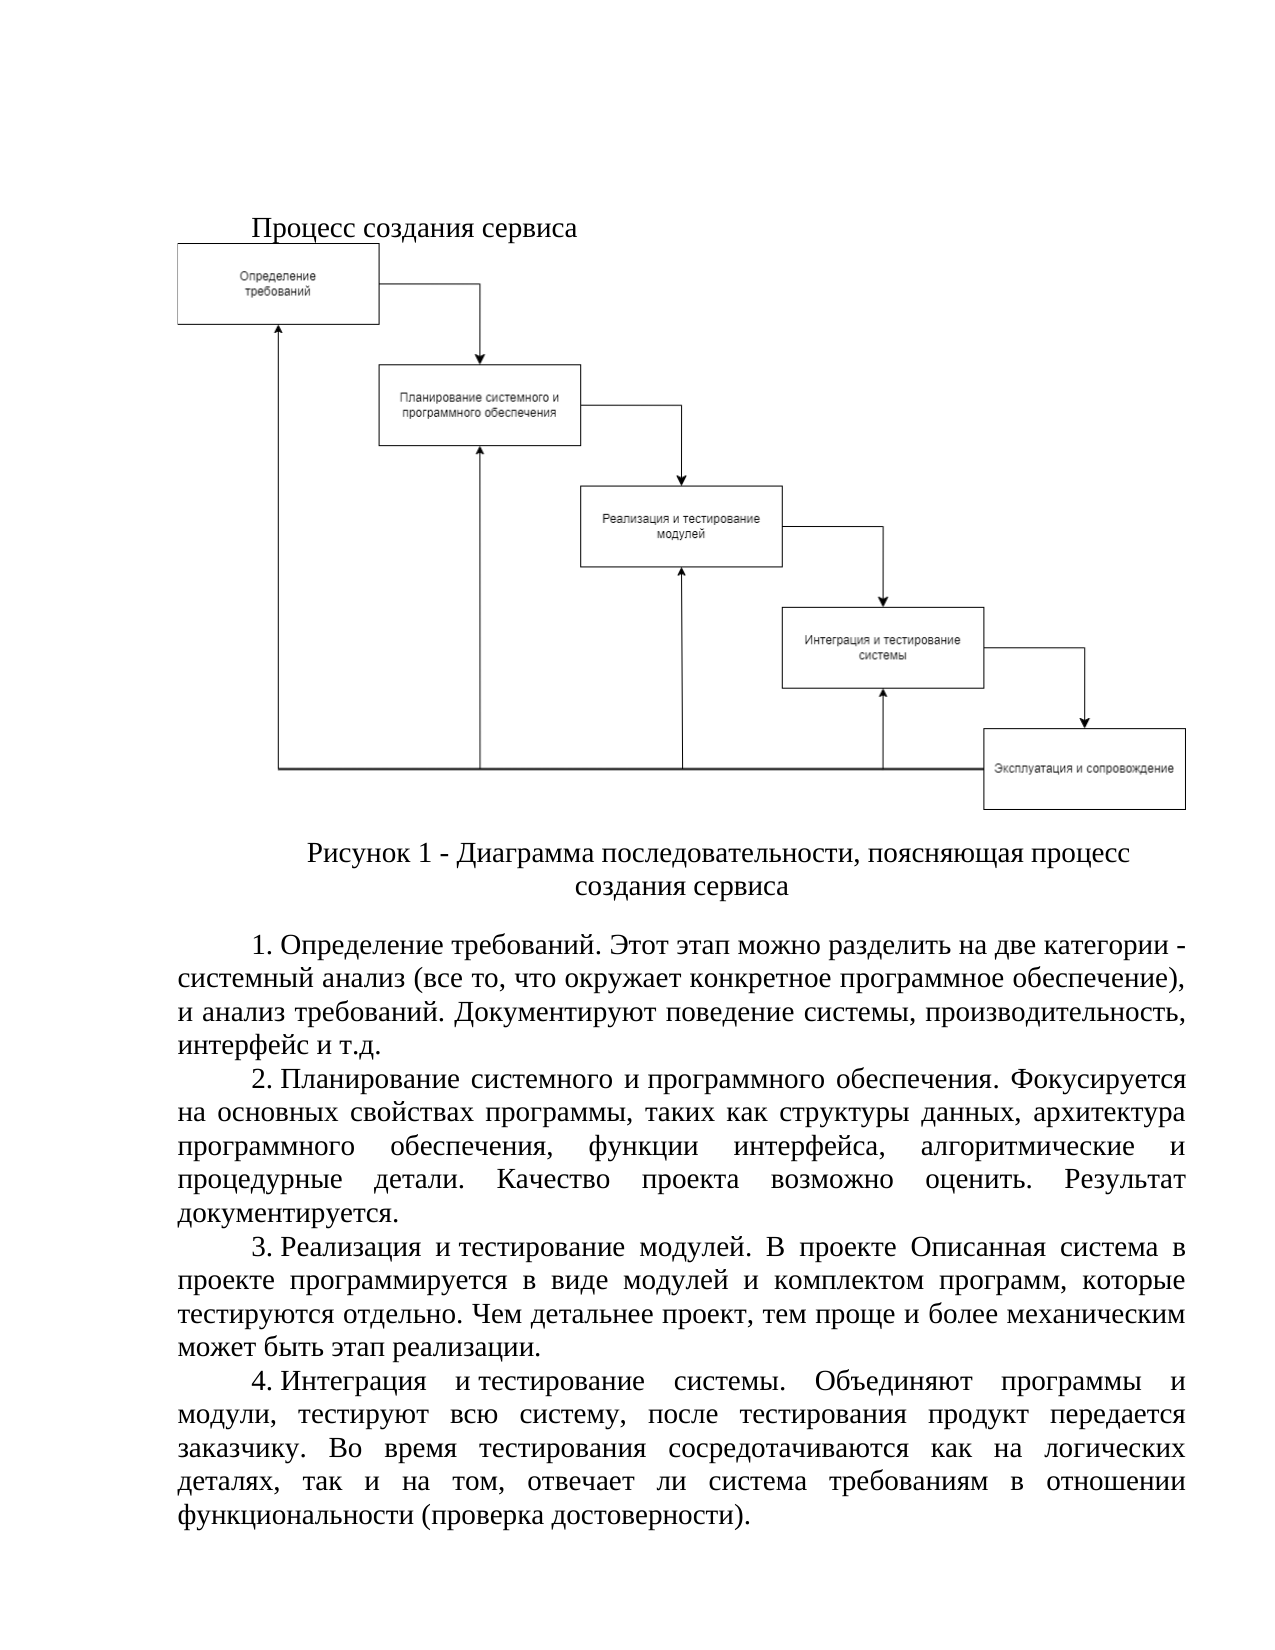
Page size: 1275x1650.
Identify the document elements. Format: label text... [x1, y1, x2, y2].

text Рисунок 1 - Диаграмма последовательности, поясняющая процесс создания сервиса [177, 835, 1186, 902]
text 1. Определение требований. Этот этап можно разделить на две категории - системный анализ (все то, что окружает конкретное программное обеспечение), и анализ требований. Документируют поведение системы, производительность, интерфейс и т.д. [177, 927, 1186, 1061]
picture [177, 243, 1187, 810]
subtitle Процесс создания сервиса [177, 210, 1186, 243]
text 2. Планирование системного и программного обеспечения. Фокусируется на основных свойствах программы, таких как структуры данных, архитектура программного обеспечения, функции интерфейса, алгоритмические и процедурные детали. Качество проекта возможно оценить. Результат документируется. [177, 1061, 1186, 1229]
text 3. Реализация и тестирование модулей. В проекте Описанная система в проекте программируется в виде модулей и комплектом программ, которые тестируются отдельно. Чем детальнее проект, тем проще и более механическим может быть этап реализации. [177, 1229, 1186, 1363]
text 4. Интеграция и тестирование системы. Объединяют программы и модули, тестируют всю систему, после тестирования продукт передается заказчику. Во время тестирования сосредотачиваются как на логических деталях, так и на том, отвечает ли система требованиям в отношении функциональности (проверка достоверности). [177, 1363, 1186, 1531]
